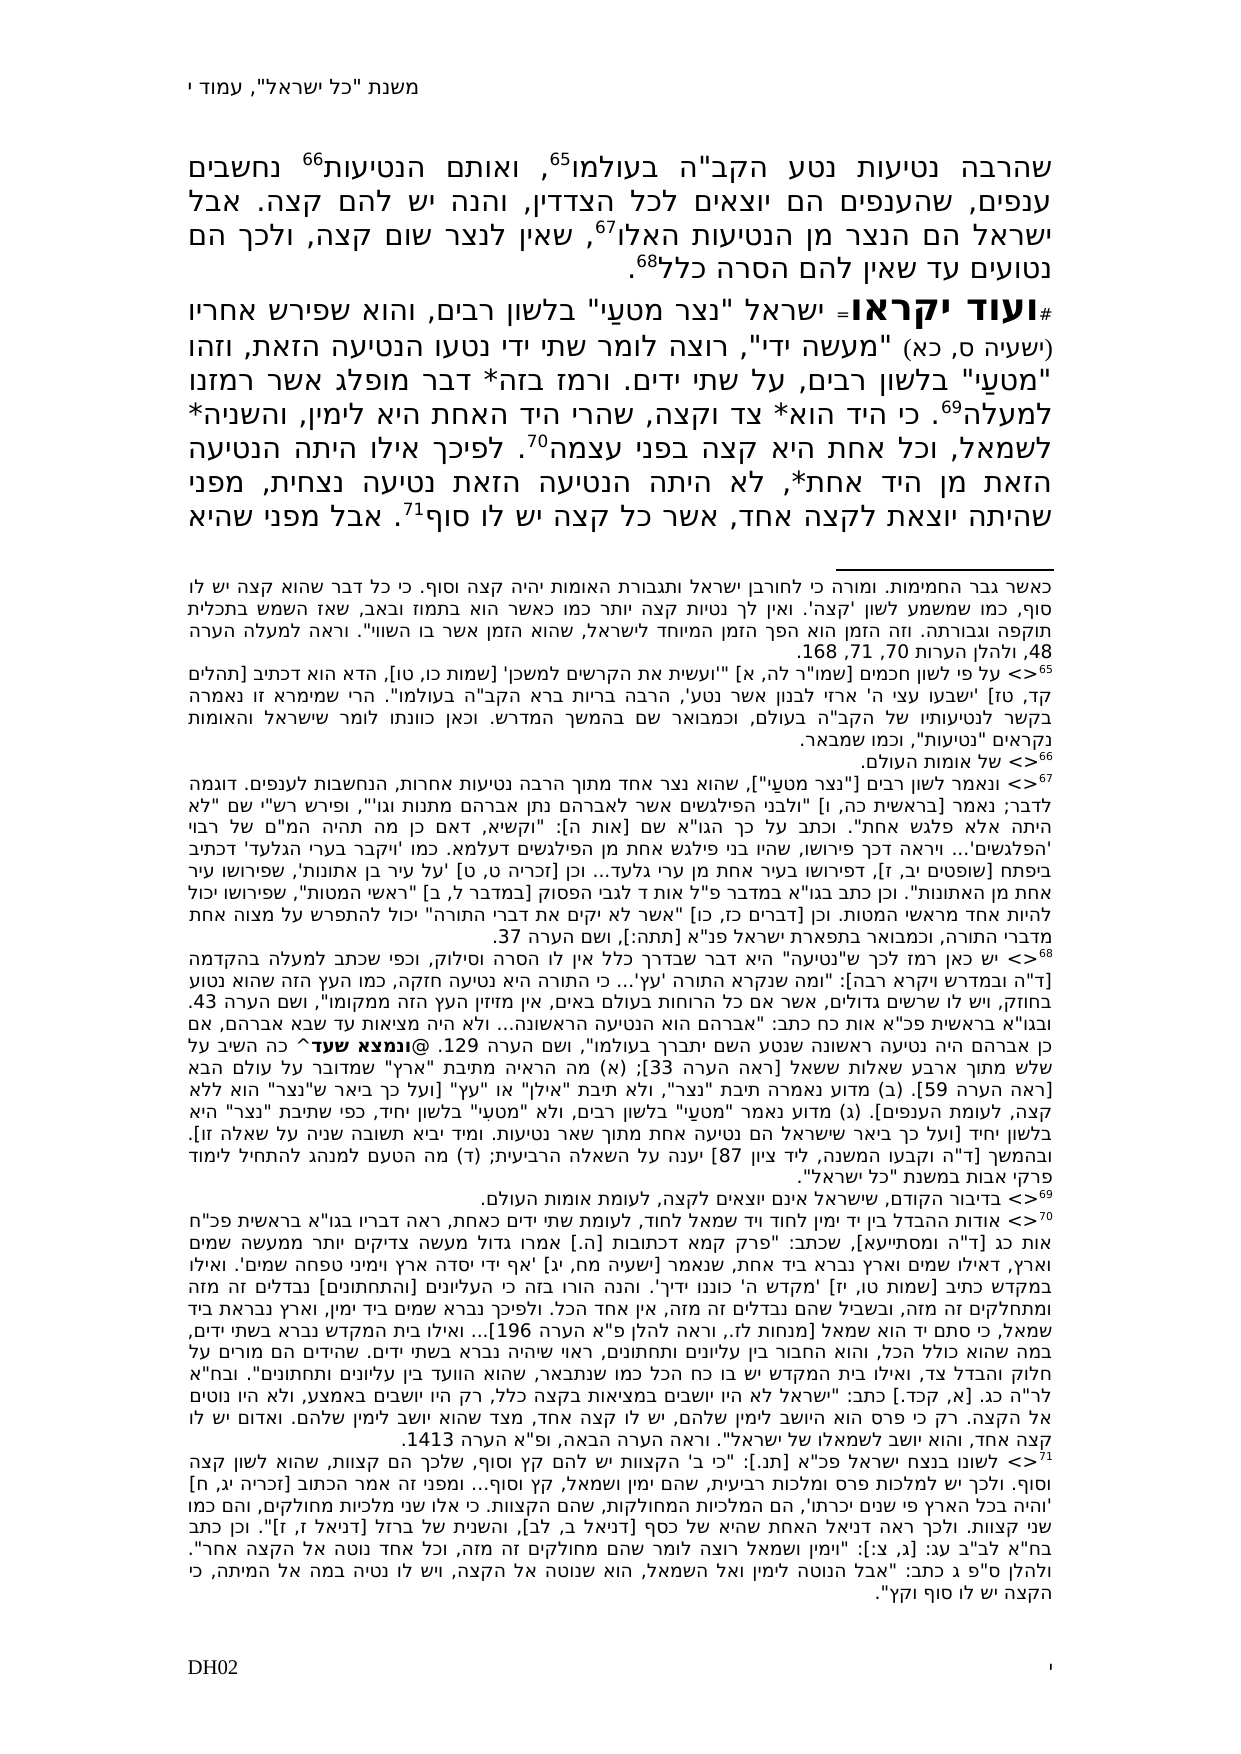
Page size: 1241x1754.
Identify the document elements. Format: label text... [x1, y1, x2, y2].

text #ואמר "נצר מטעי"=, פירוש כי הנצר הוא ענף כאשר הוא יוצא מתחילה מן הארץ, קודם שיש לו ענפים לכל צד. ואלו הענפים שהם יוצאים לכל צד, הם נוטים אל קצה, שהרי הם יוצאים לצדדים. אבל "עמך כולם צדיקים", והם הנצר, שאין בו כלל ענפים היוצאים לקצה. וכבר אמרנו, כי כאשר אין יציאה לדבר לשום צד, אין לו קצה. והדבר שהוא יוצא לאחד מן הצדדין, יוצא אל הקצה, והקצה הוא סוף. אבל ישראל נקראים "נצר מטעי". ואומר "מטעַי" בלשון רבים, כלומר שהרבה נטיעות נטע הקב"ה בעולמו, ואותם הנטיעות נחשבים ענפים, שהענפים הם יוצאים לכל הצדדין, והנה יש להם קצה. אבל ישראל הם הנצר מן הנטיעות האלו, שאין לנצר שום קצה, ולכך הם נטועים עד שאין להם הסרה כלל. [187, 150, 1053, 286]
text #ועוד יקראו= ישראל "נצר מטעַי" בלשון רבים, והוא שפירש אחריו (ישעיה ס, כא) "מעשה ידי", רוצה לומר שתי ידי נטעו הנטיעה הזאת, וזהו "מטעַי" בלשון רבים, על שתי ידים. ורמז בזה* דבר מופלג אשר רמזנו למעלה. כי היד הוא* צד וקצה, שהרי היד האחת היא לימין, והשניה* לשמאל, וכל אחת היא קצה בפני עצמה. לפיכך אילו היתה הנטיעה הזאת מן היד אחת*, לא היתה הנטיעה הזאת נטיעה נצחית, מפני שהיתה יוצאת לקצה אחד, אשר כל קצה יש לו סוף. אבל מפני שהיא נטיעה בשתי ידים, אין ליחס זה אל היד בלבד, שהרי בשתי ידים נעשה, רק יש ליחס דבר זה אל השם יתברך בעצמו, שבראם בשתי ידיו, ולא שייך בזה צד. כי הצד הוא צד אחד, שיאמר עליו שהוא נוטה לצד זה. אבל שתי ידים אי אפשר שיהיה נוטה לימין ולשמאל ביחד, שהם הפכים. ולכך בריאת ישראל הם בלא צד, רק מן השם יתברך בעצמו, שהוא כולל כל הצדדין המחולקים, וזהו "מעשה ידי". ולפיכך הם נצחיים, כי אין כאן שום קצה, והבן זה. [187, 286, 1053, 533]
